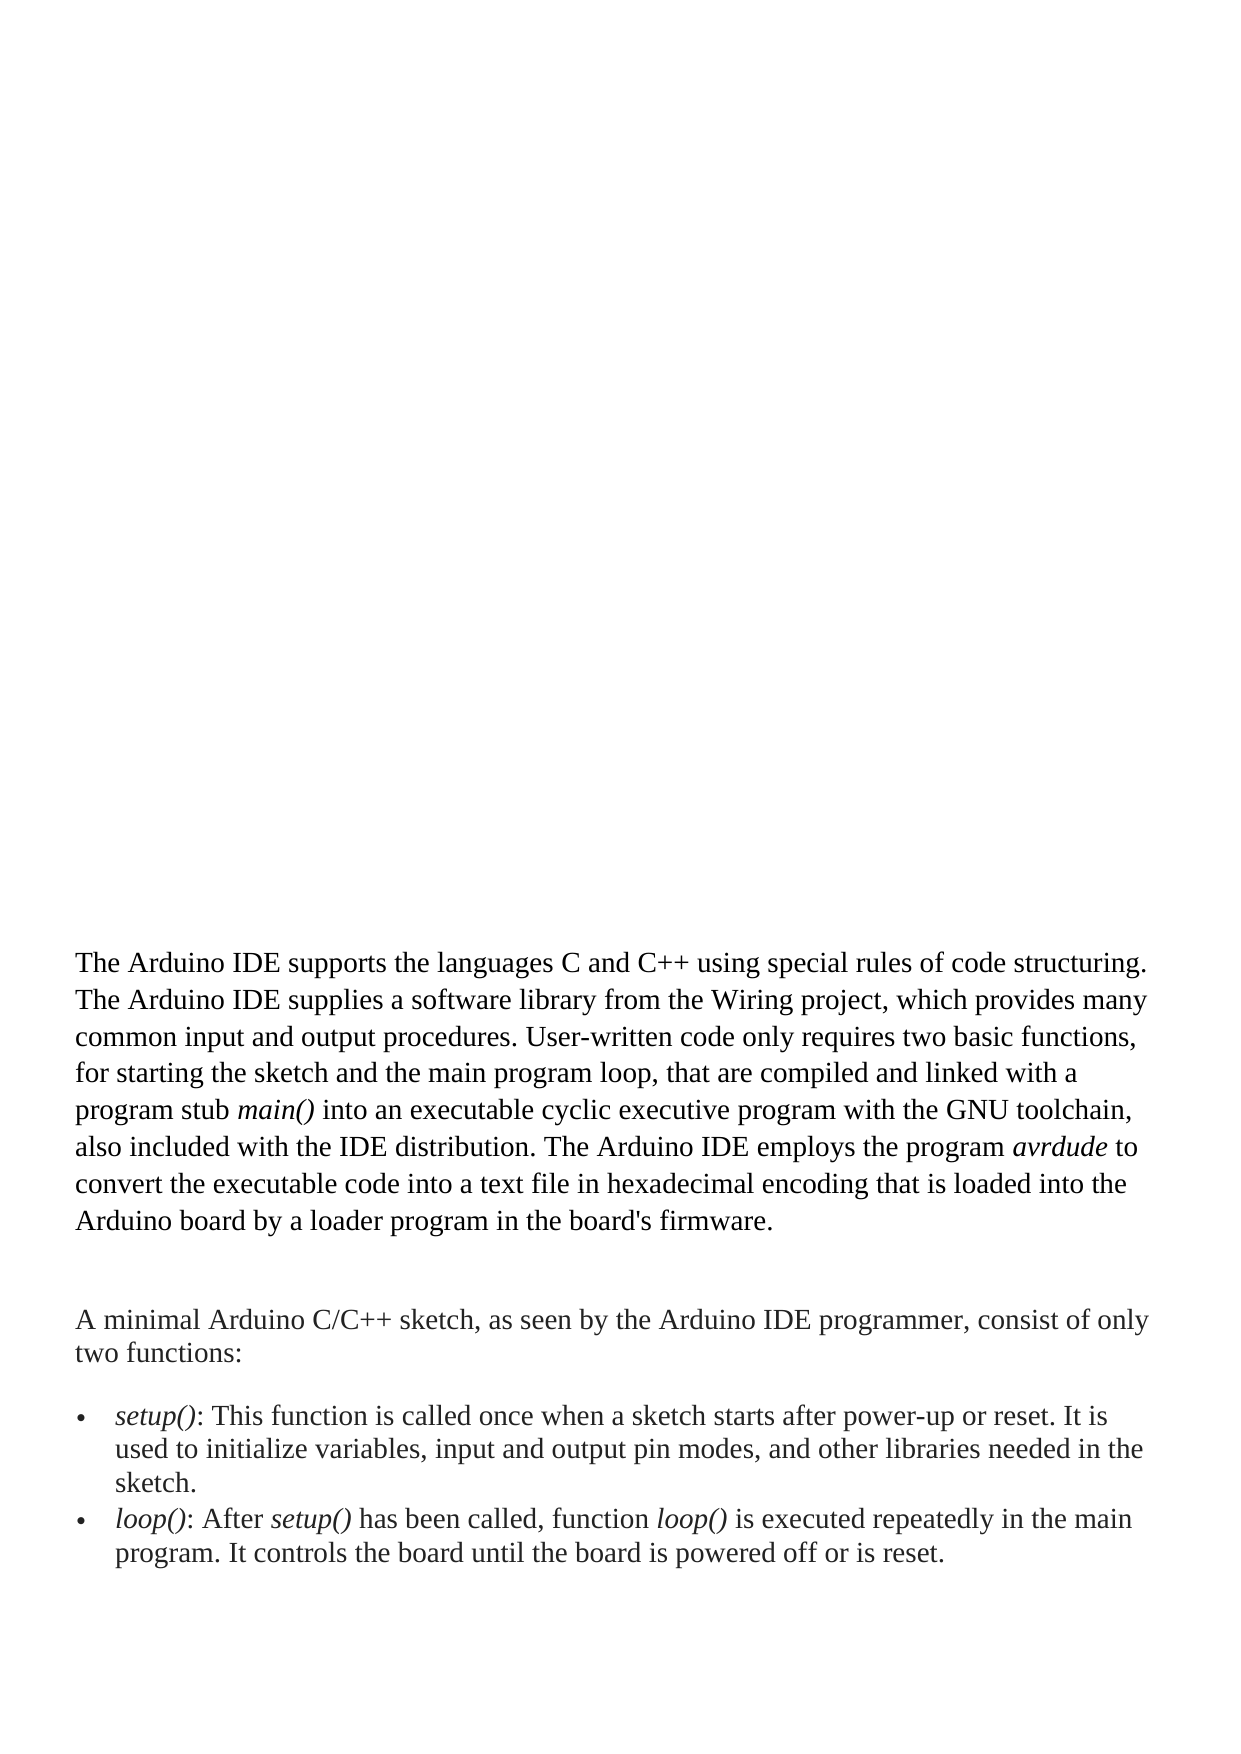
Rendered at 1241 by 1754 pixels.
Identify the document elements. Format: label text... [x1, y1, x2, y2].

list setup(): This function is called once when a sketch starts after power-up or reset. It is used to initialize variables, input and output pin modes, and other libraries needed in the sketch. [77, 1398, 1165, 1499]
text The Arduino IDE supports the languages C and C++ using special rules of code structuring. The Arduino IDE supplies a software library from the Wiring project, which provides many common input and output procedures. User-written code only requires two basic functions, for starting the sketch and the main program loop, that are compiled and linked with a program stub main() into an executable cyclic executive program with the GNU toolchain, also included with the IDE distribution. The Arduino IDE employs the program avrdude to convert the executable code into a text file in hexadecimal encoding that is loaded into the Arduino board by a loader program in the board's firmware. [75, 945, 1165, 1237]
text A minimal Arduino C/C++ sketch, as seen by the Arduino IDE programmer, consist of only two functions: [75, 1302, 1165, 1369]
list loop(): After setup() has been called, function loop() is executed repeatedly in the main program. It controls the board until the board is powered off or is reset. [77, 1501, 1165, 1568]
